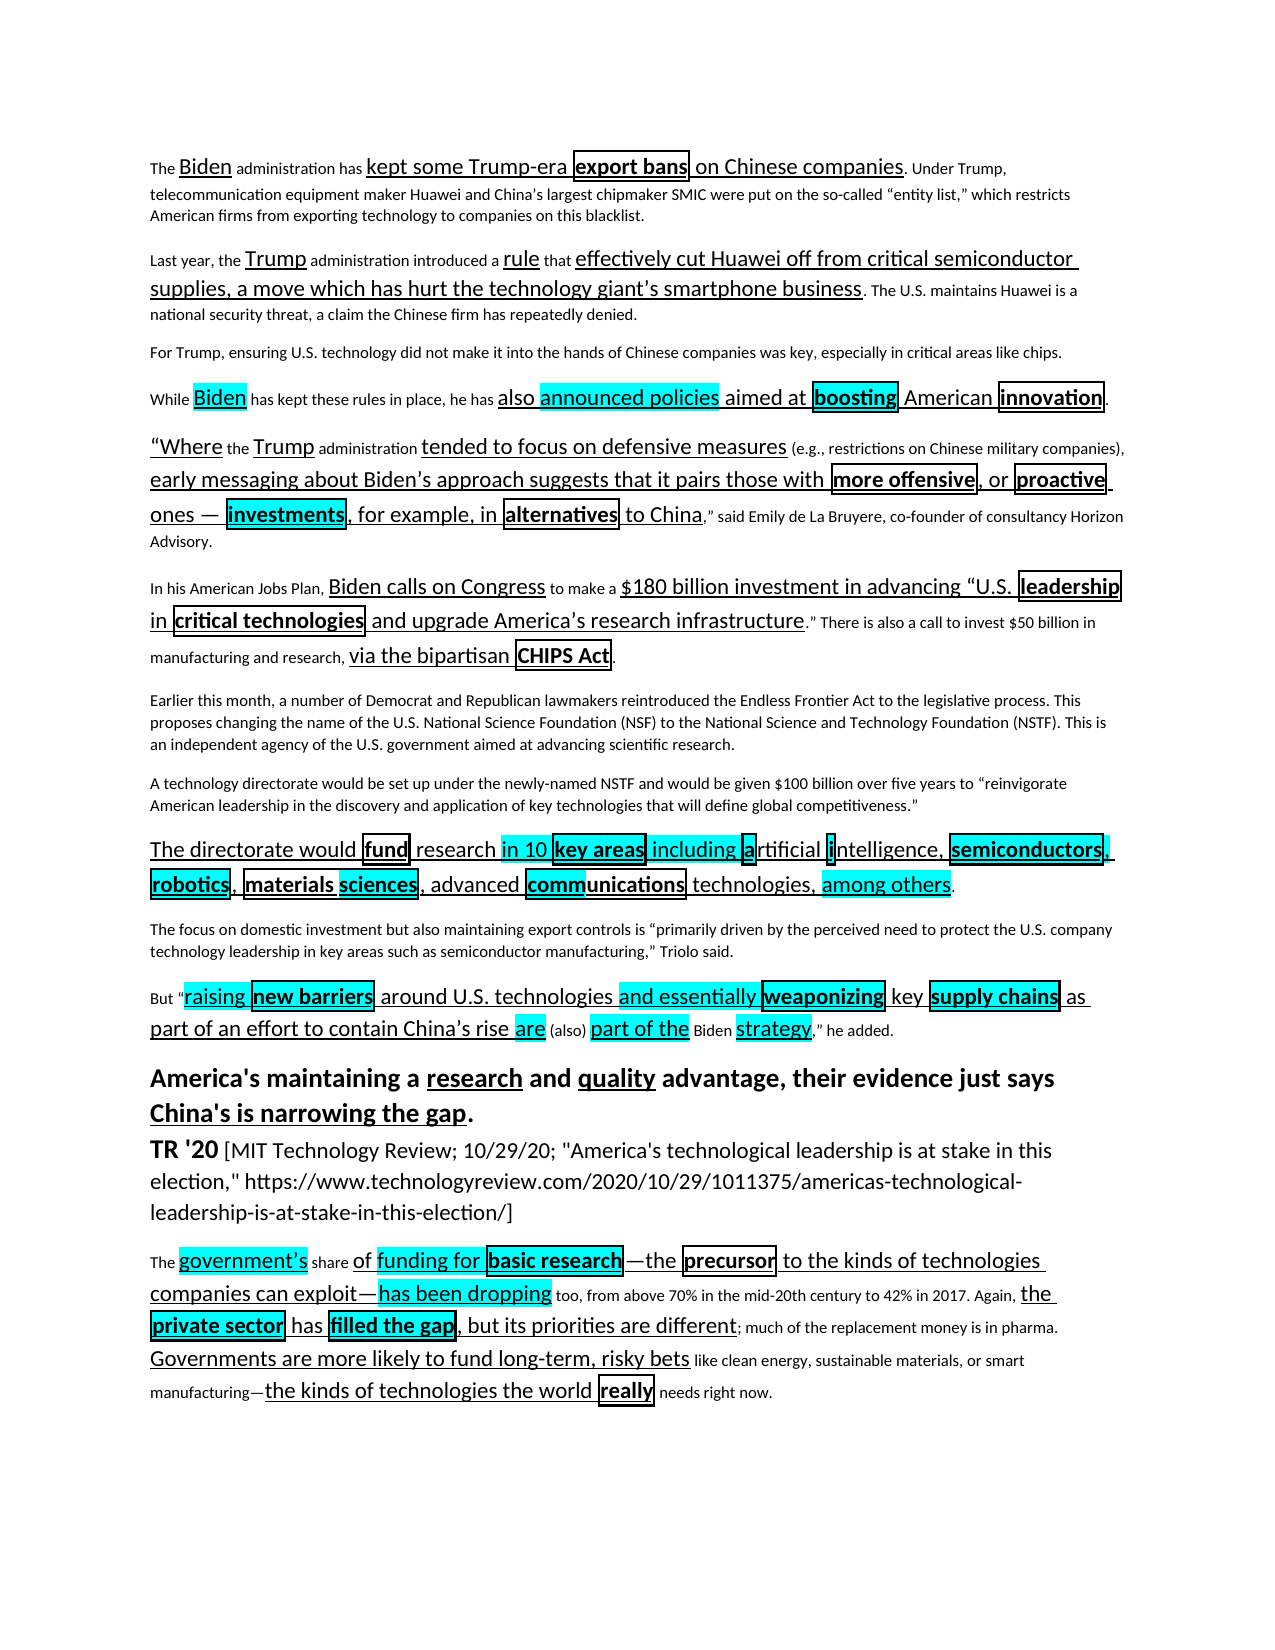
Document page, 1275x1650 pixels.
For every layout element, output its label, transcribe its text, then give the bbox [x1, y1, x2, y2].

text The government’s share of funding for basic research—the precursor to the kinds of technologies companies can exploit—has been dropping too, from above 70% in the mid-20th century to 42% in 2017. Again, the private sector has filled the gap, but its priorities are different; much of the replacement money is in pharma. Governments are more likely to fund long-term, risky bets like clean energy, sustainable materials, or smart manufacturing—the kinds of technologies the world really needs right now. [150, 1244, 1125, 1407]
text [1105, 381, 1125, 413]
text The focus on domestic investment but also maintaining export controls is “primarily driven by the perceived need to protect the U.S. company technology leadership in key areas such as semiconductor manufacturing,” Triolo said. [150, 919, 1125, 962]
text In his American Jobs Plan, Biden calls on Congress to make a $180 billion investment in advancing “U.S. leadership in critical technologies and upgrade America’s research infrastructure.” There is also a call to invest $50 billion in manufacturing and research, via the bipartisan CHIPS Act. [150, 570, 1125, 671]
text The Biden administration has kept some Trump-era export bans on Chinese companies. Under Trump, telecommunication equipment maker Huawei and China’s largest chipmaker SMIC were put on the so-called “entity list,” which restricts American firms from exporting technology to companies on this blacklist. [150, 150, 1125, 226]
text Earlier this month, a number of Democrat and Republican lawmakers reintroduced the Endless Frontier Act to the legislative process. This proposes changing the name of the U.S. National Science Foundation (NSF) to the National Science and Technology Foundation (NSTF). This is an independent agency of the U.S. government aimed at advancing scientific research. [150, 691, 1125, 755]
text A technology directorate would be set up under the newly-named NSTF and would be given $100 billion over five years to “reinvigorate American leadership in the discovery and application of key technologies that will define global competitiveness.” [150, 773, 1125, 815]
subtitle America's maintaining a research and quality advantage, their evidence just says China's is narrowing the gap. [150, 1061, 1125, 1130]
text Last year, the Trump administration introduced a rule that effectively cut Huawei off from critical semiconductor supplies, a move which has hurt the technology giant’s smartphone business. The U.S. maintains Huawei is a national security threat, a claim the Chinese firm has repeatedly denied. [150, 244, 1125, 324]
text “Where the Trump administration tended to focus on defensive measures (e.g., restrictions on Chinese military companies), early messaging about Biden’s approach suggests that it pairs those with more offensive, or proactive ones — investments, for example, in alternatives to China,” said Emily de La Bruyere, co-founder of consultancy Horizon Advisory. [150, 432, 1125, 552]
text The directorate would fund research in 10 key areas including artificial intelligence, semiconductors, robotics, materials sciences, advanced communications technologies, among others. [150, 833, 1125, 900]
text For Trump, ensuring U.S. technology did not make it into the hands of Chinese companies was key, especially in critical areas like chips. [150, 342, 1125, 363]
text But “raising new barriers around U.S. technologies and essentially weaponizing key supply chains as part of an effort to contain China’s rise are (also) part of the Biden strategy,” he added. [150, 980, 1125, 1042]
text While Biden has kept these rules in place, he has also announced policies aimed at boosting American innovation. [150, 381, 812, 413]
text TR '20 [MIT Technology Review; 10/29/20; "America's technological leadership is at stake in this election," https://www.technologyreview.com/2020/10/29/1011375/americas-technological-leadership-is-at-stake-in-this-election/] [150, 1132, 1125, 1226]
